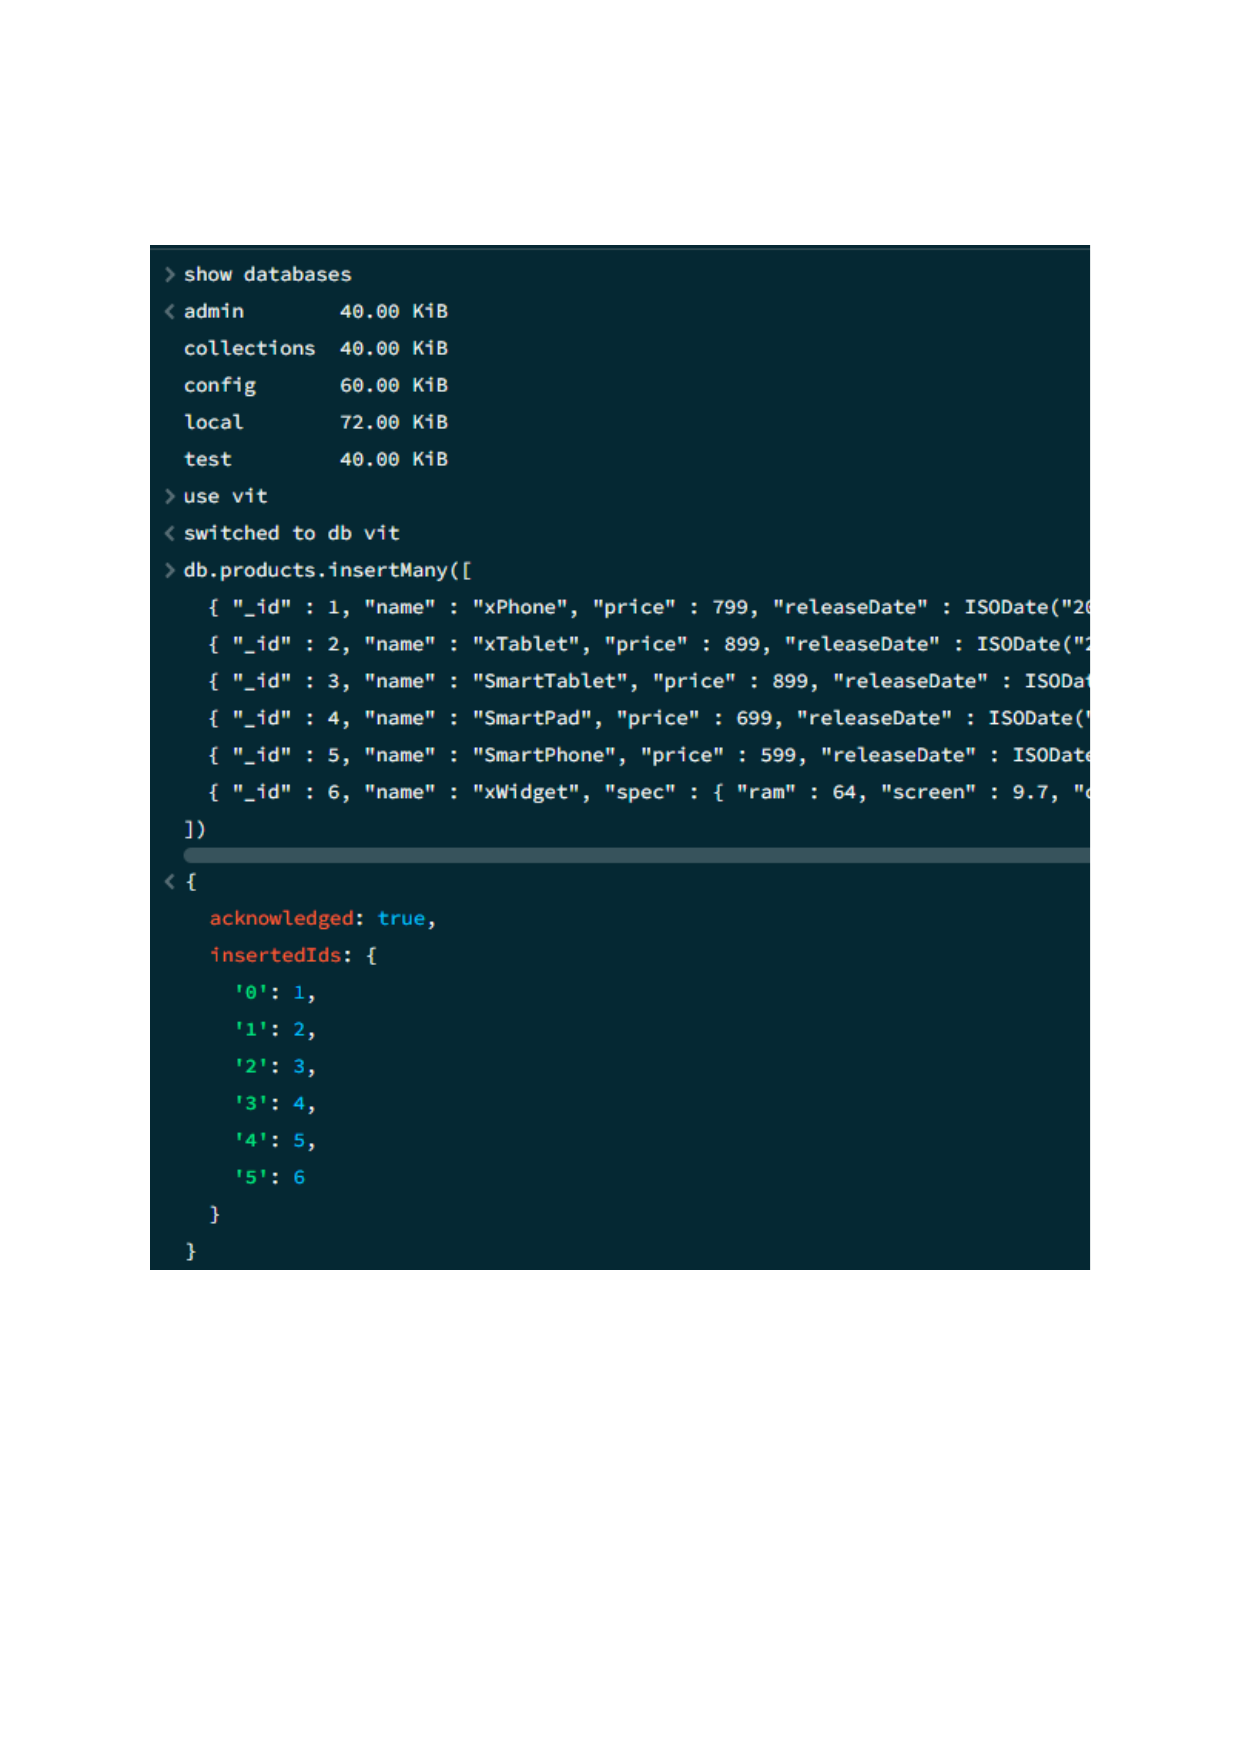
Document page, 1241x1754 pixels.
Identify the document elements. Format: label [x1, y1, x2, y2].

picture [150, 245, 1091, 1270]
